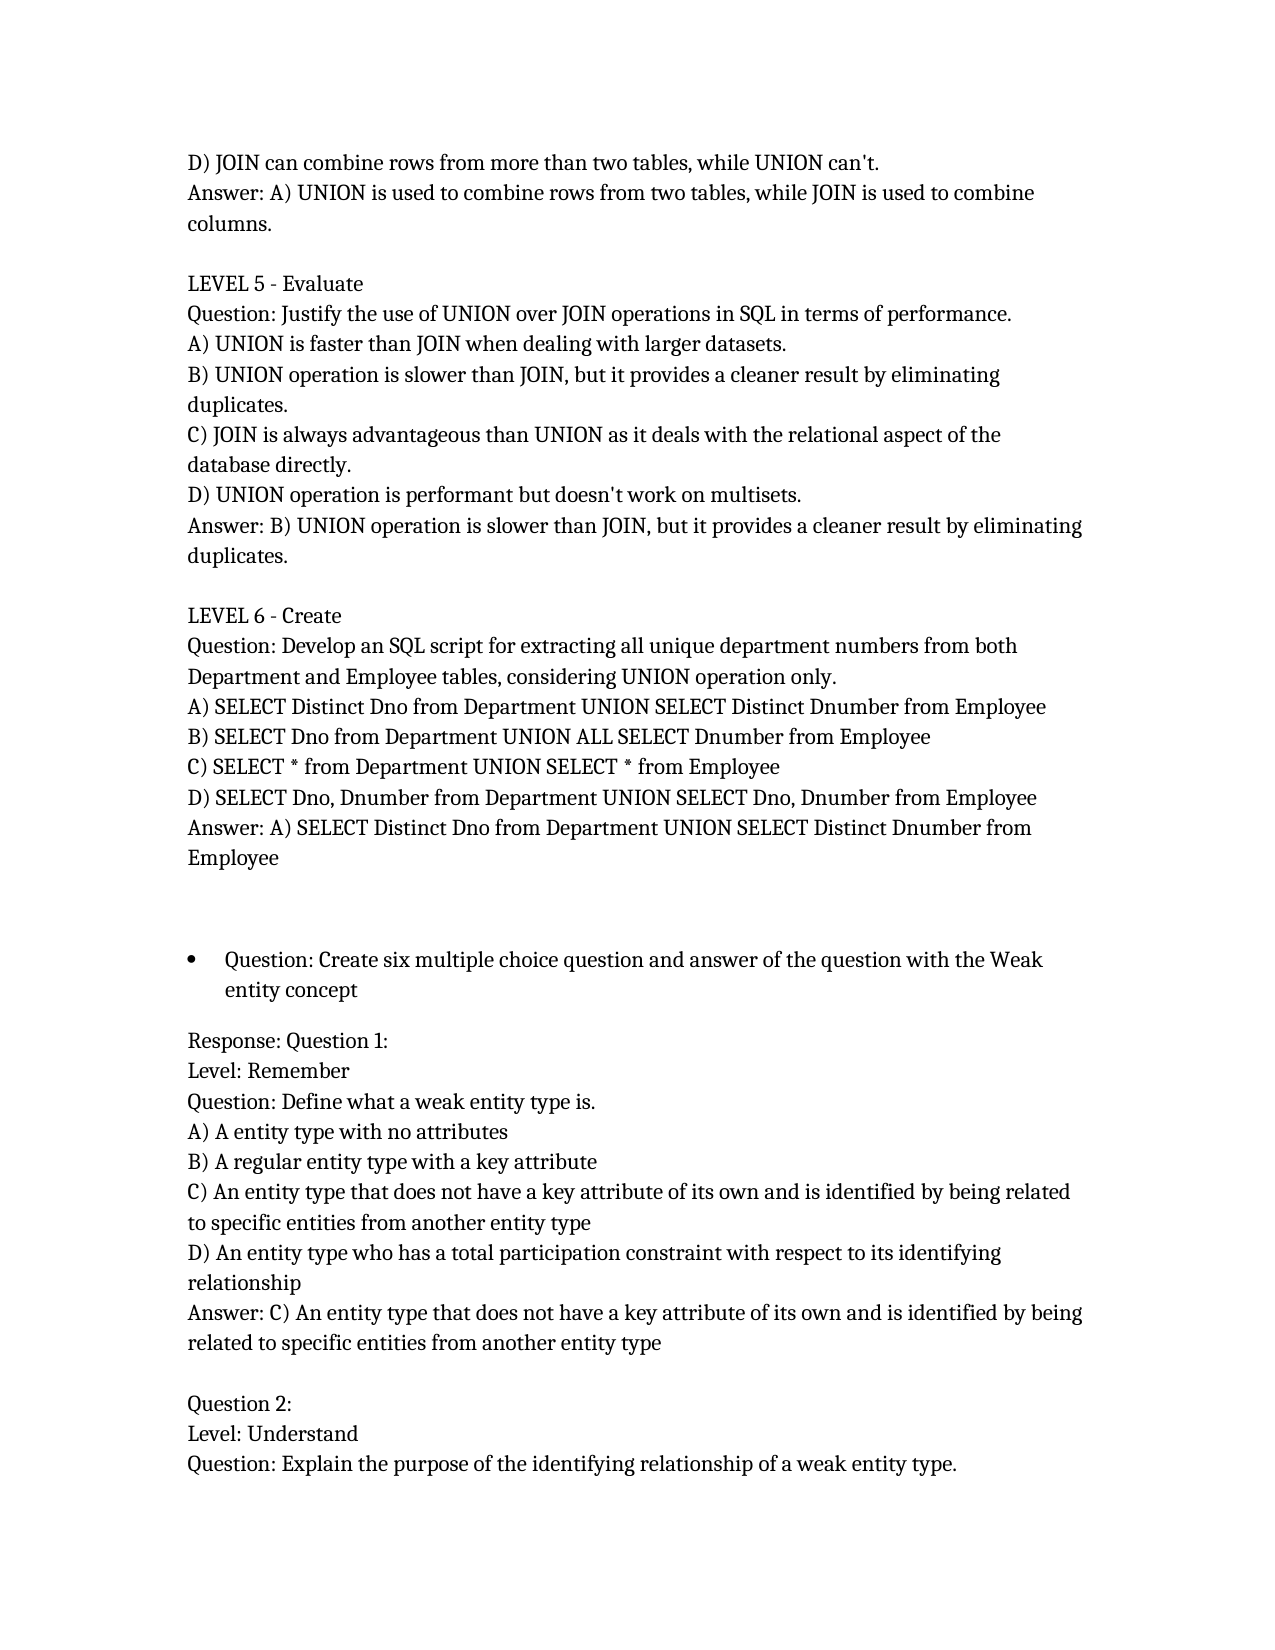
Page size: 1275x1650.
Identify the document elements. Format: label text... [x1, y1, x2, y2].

list Question: Create six multiple choice question and answer of the question with the Weak entity concept [187, 947, 1087, 1003]
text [187, 1028, 1087, 1477]
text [187, 150, 1087, 871]
